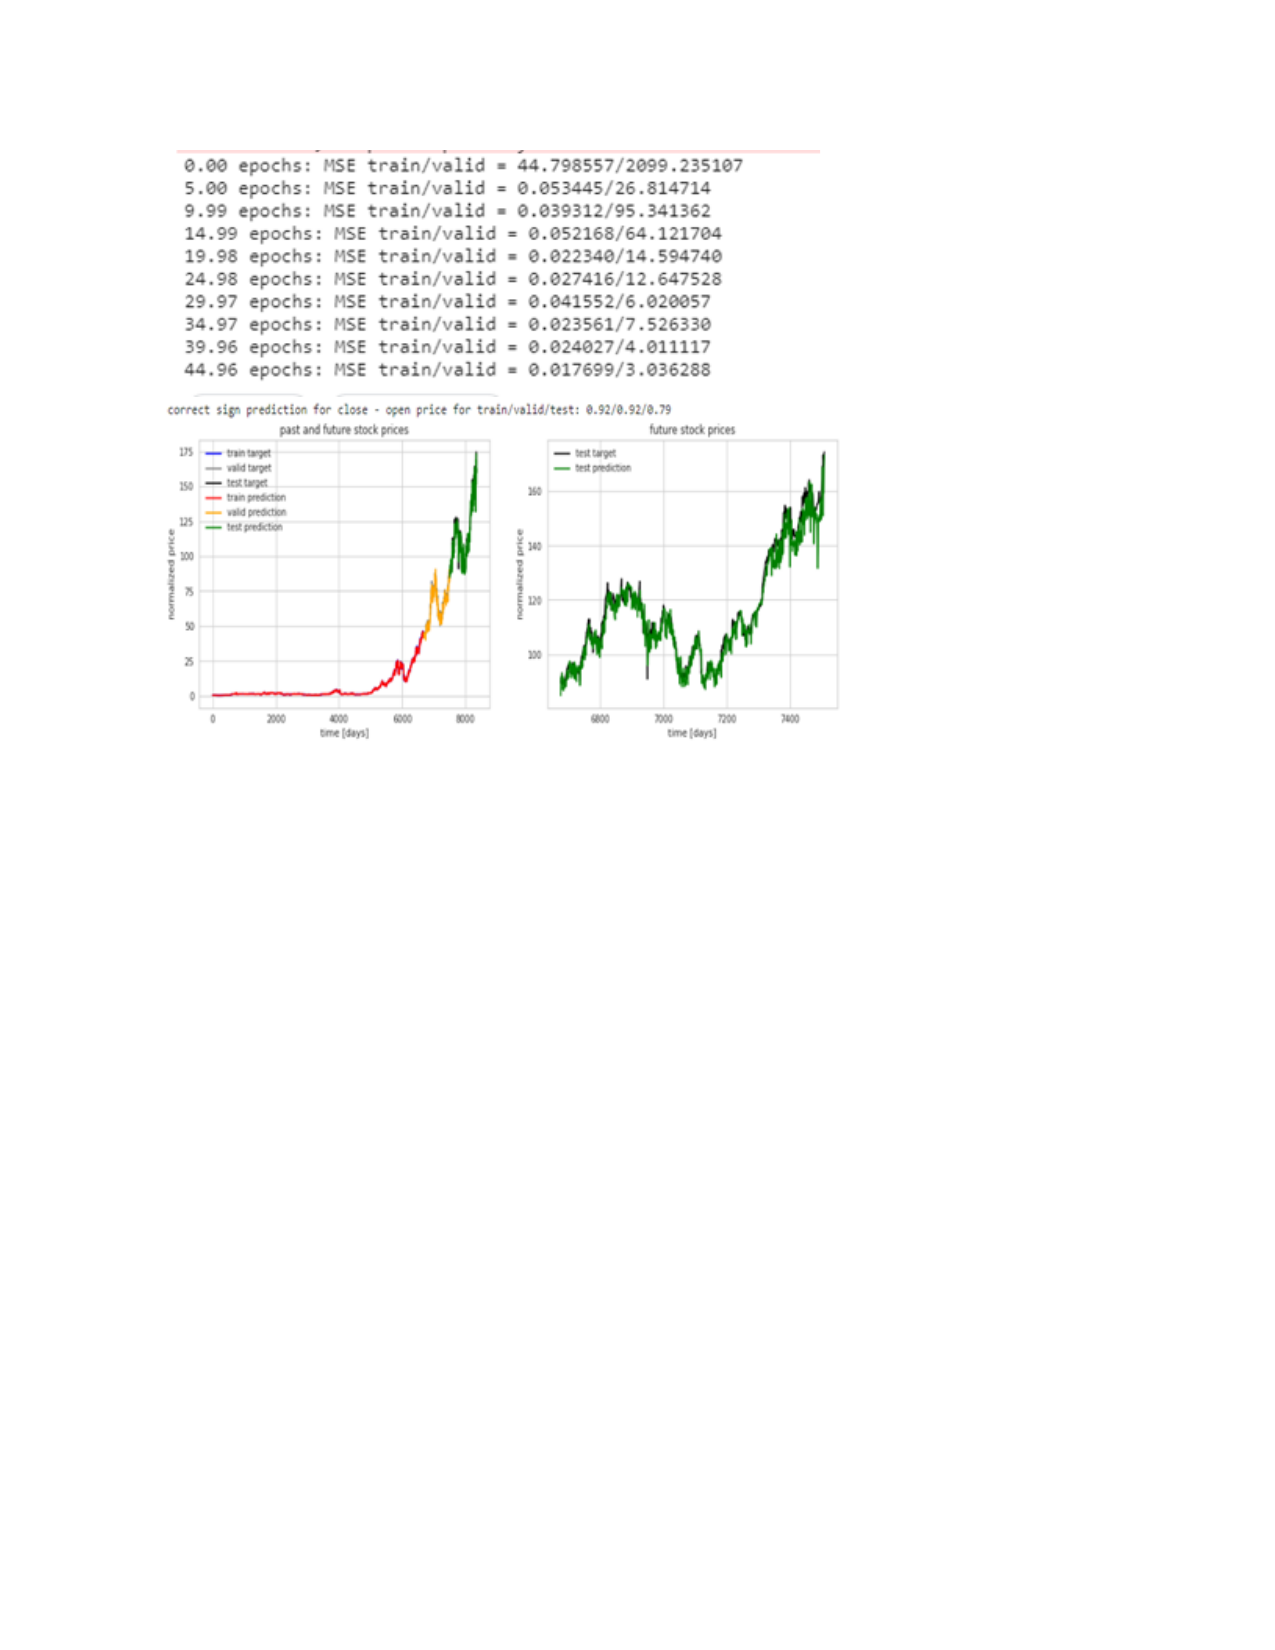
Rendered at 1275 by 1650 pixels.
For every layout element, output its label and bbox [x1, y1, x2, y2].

picture [150, 150, 821, 397]
picture [150, 400, 854, 750]
